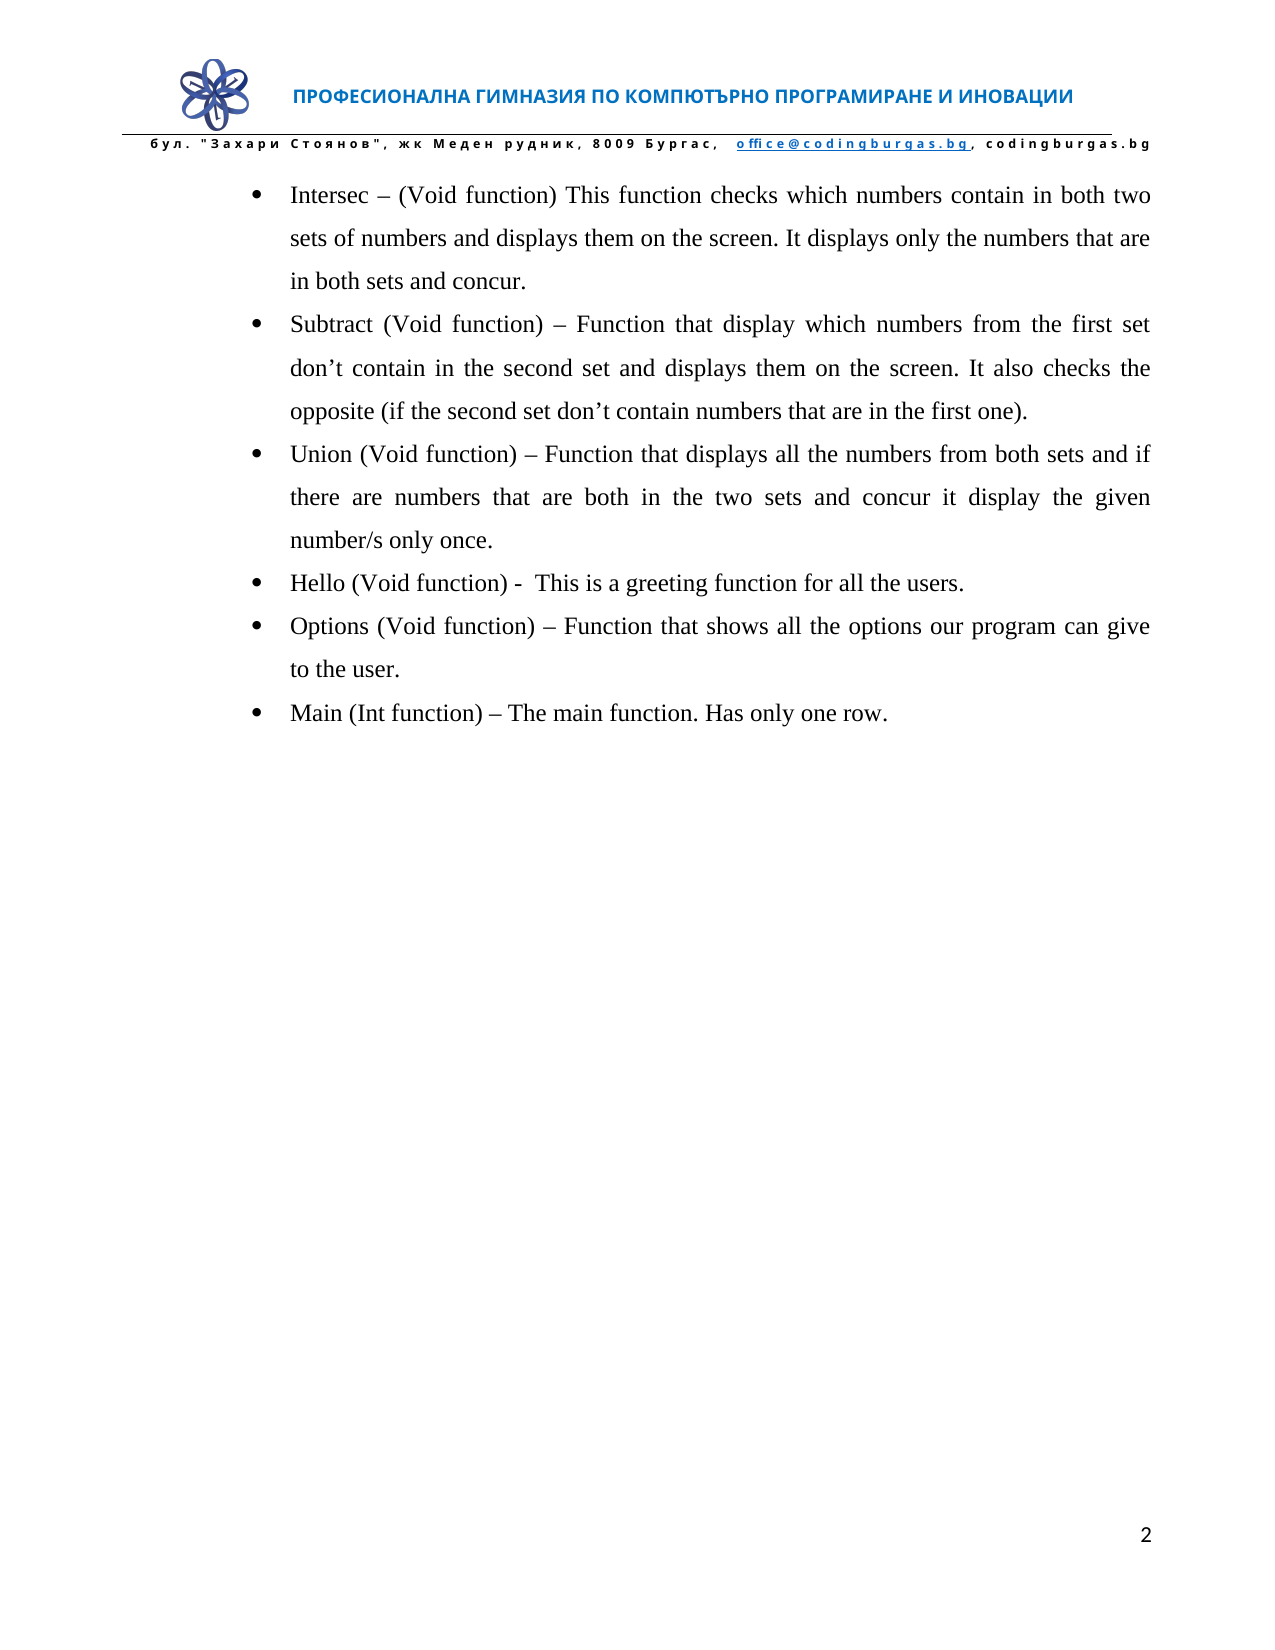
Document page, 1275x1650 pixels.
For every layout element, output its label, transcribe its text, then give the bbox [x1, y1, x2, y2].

list Main (Int function) – The main function. Has only one row. [252, 698, 1152, 726]
list Intersec – (Void function) This function checks which numbers contain in both two sets of numbers and displays them on the screen. It displays only the numbers that are in both sets and concur. [252, 180, 1152, 295]
list Union (Void function) – Function that displays all the numbers from both sets and if there are numbers that are both in the two sets and concur it display the given number/s only once. [252, 439, 1152, 554]
list Options (Void function) – Function that shows all the options our program can give to the user. [252, 611, 1152, 683]
list Subtract (Void function) – Function that display which numbers from the first set don’t contain in the second set and displays them on the screen. It also checks the opposite (if the second set don’t contain numbers that are in the first one). [252, 309, 1152, 424]
picture [132, 59, 255, 134]
list Hello (Void function) - This is a greeting function for all the users. [252, 568, 1152, 597]
